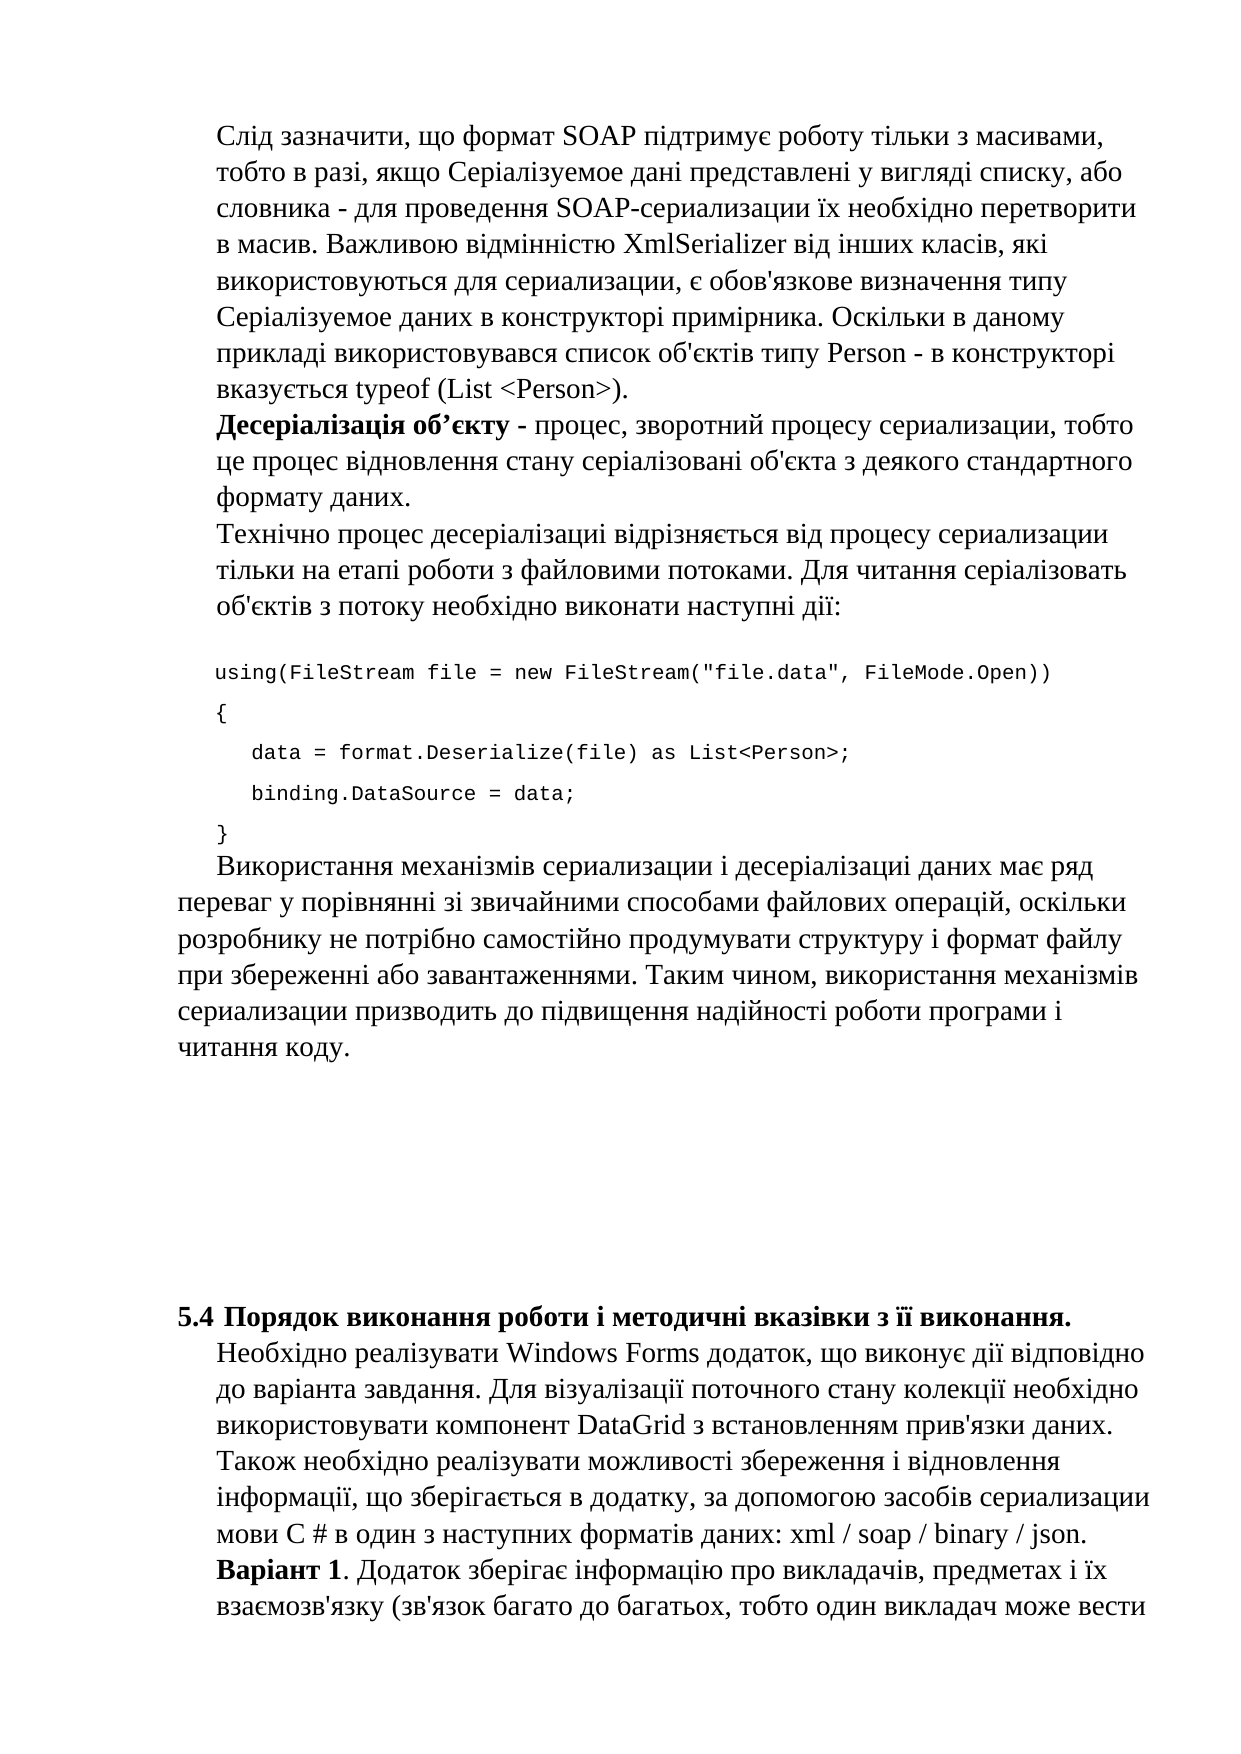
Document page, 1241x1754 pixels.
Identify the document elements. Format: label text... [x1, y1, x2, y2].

text Слід зазначити, що формат SOAP підтримує роботу тільки з масивами, тобто в разі, якщо Серіалізуемое дані представлені у вигляді списку, або словника - для проведення SOAP-сериализации їх необхідно перетворити в масив. Важливою відмінністю XmlSerializer від інших класів, які використовуються для сериализации, є обов'язкове визначення типу Серіалізуемое даних в конструкторі примірника. Оскільки в даному прикладі використовувався список об'єктів типу Person - в конструкторі вказується typeof (List <Person>). [216, 118, 1152, 405]
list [216, 1552, 1152, 1622]
text Технічно процес десеріалізациі відрізняється від процесу сериализации тільки на етапі роботи з файловими потоками. Для читання серіалізовать об'єктів з потоку необхідно виконати наступні дії: [216, 516, 1152, 622]
text Використання механізмів сериализации і десеріалізациі даних має ряд переваг у порівнянні зі звичайними способами файлових операцій, оскільки розробнику не потрібно самостійно продумувати структуру і формат файлу при збереженні або завантаженнями. Таким чином, використання механізмів сериализации призводить до підвищення надійності роботи програми і читання коду. [177, 848, 1152, 1063]
text binding.DataSource = data; [177, 783, 1152, 806]
list Порядок виконання роботи і методичні вказівки з її виконання. [177, 1299, 1152, 1332]
text } [177, 823, 1152, 847]
text using(FileStream file = new FileStream("file.data", FileMode.Open)) [214, 662, 1152, 685]
text data = format.Deserialize(file) as List<Person>; [177, 742, 1152, 766]
list Необхідно реалізувати Windows Forms додаток, що виконує дії відповідно до варіанта завдання. Для візуалізації поточного стану колекції необхідно використовувати компонент DataGrid з встановленням прив'язки даних. Також необхідно реалізувати можливості збереження і відновлення інформації, що зберігається в додатку, за допомогою засобів сериализации мови С # в один з наступних форматів даних: xml / soap / binary / json. [216, 1335, 1152, 1549]
text { [177, 702, 1152, 726]
text Десеріалізація об’єкту - процес, зворотний процесу сериализации, тобто це процес відновлення стану серіалізовані об'єкта з деякого стандартного формату даних. [216, 407, 1152, 513]
